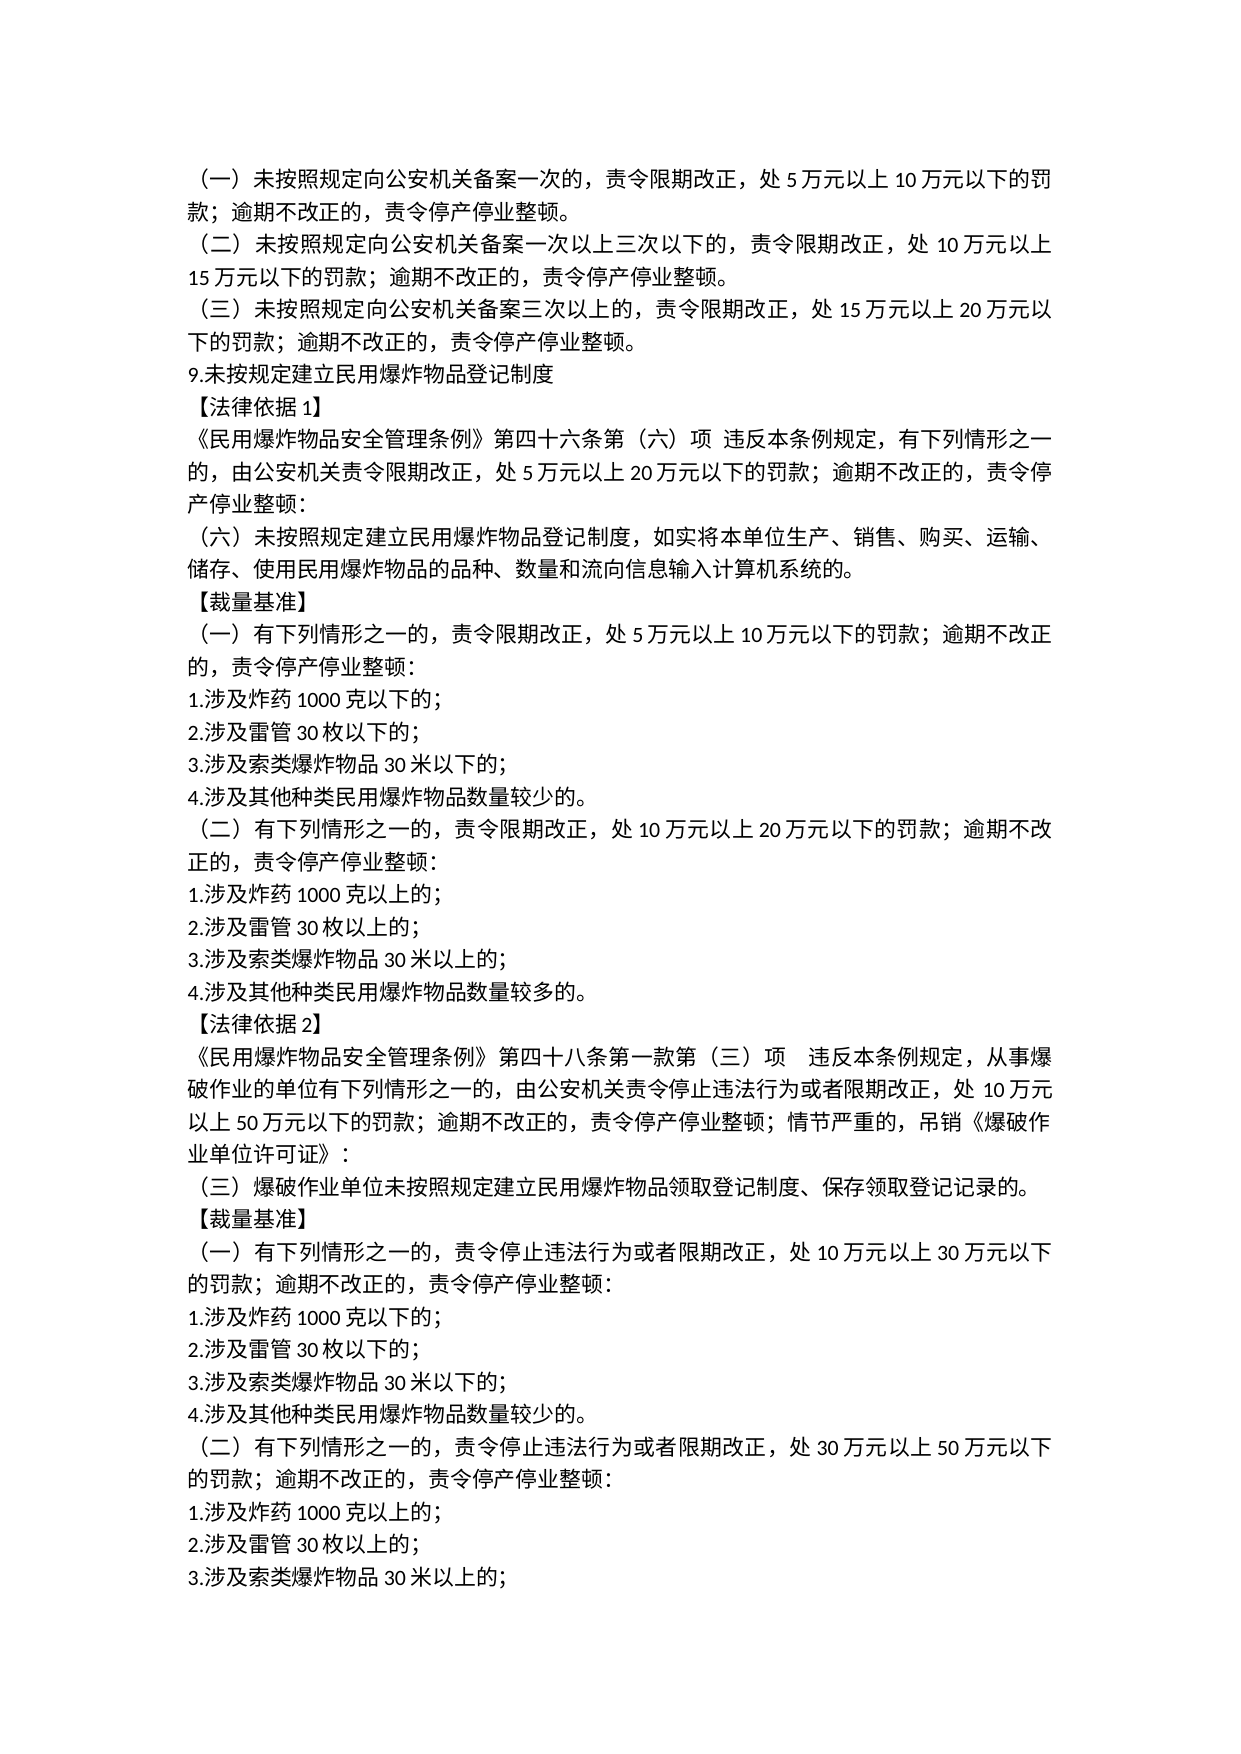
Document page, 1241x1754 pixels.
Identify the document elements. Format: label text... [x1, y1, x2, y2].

text （一）未按照规定向公安机关备案一次的，责令限期改正，处5万元以上10万元以下的罚款；逾期不改正的，责令停产停业整顿。 [187, 162, 1053, 227]
text 4.涉及其他种类民用爆炸物品数量较少的。 [187, 779, 1053, 812]
text 3.涉及索类爆炸物品30米以下的； [187, 747, 1053, 779]
text 2.涉及雷管30枚以下的； [187, 1332, 1053, 1364]
text 2.涉及雷管30枚以上的； [187, 1527, 1053, 1559]
text 《民用爆炸物品安全管理条例》第四十六条第（六）项 违反本条例规定，有下列情形之一的，由公安机关责令限期改正，处5万元以上20万元以下的罚款；逾期不改正的，责令停产停业整顿： [187, 422, 1053, 519]
text 4.涉及其他种类民用爆炸物品数量较少的。 [187, 1397, 1053, 1429]
text （二）有下列情形之一的，责令限期改正，处10万元以上20万元以下的罚款；逾期不改正的，责令停产停业整顿： [187, 812, 1053, 877]
text 3.涉及索类爆炸物品30米以下的； [187, 1364, 1053, 1397]
text 3.涉及索类爆炸物品30米以上的； [187, 942, 1053, 974]
text 【裁量基准】 [187, 584, 1053, 617]
text 【裁量基准】 [187, 1202, 1053, 1234]
text 【法律依据1】 [187, 389, 1053, 422]
text 2.涉及雷管30枚以上的； [187, 909, 1053, 942]
text （六）未按照规定建立民用爆炸物品登记制度，如实将本单位生产、销售、购买、运输、储存、使用民用爆炸物品的品种、数量和流向信息输入计算机系统的。 [187, 519, 1053, 584]
text 4.涉及其他种类民用爆炸物品数量较多的。 [187, 974, 1053, 1007]
text （三）未按照规定向公安机关备案三次以上的，责令限期改正，处15万元以上20万元以下的罚款；逾期不改正的，责令停产停业整顿。 [187, 292, 1053, 357]
text 1.涉及炸药1000克以上的； [187, 1494, 1053, 1527]
text （三）爆破作业单位未按照规定建立民用爆炸物品领取登记制度、保存领取登记记录的。 [187, 1169, 1053, 1202]
text （二）有下列情形之一的，责令停止违法行为或者限期改正，处30万元以上50万元以下的罚款；逾期不改正的，责令停产停业整顿： [187, 1429, 1053, 1494]
text 1.涉及炸药1000克以下的； [187, 682, 1053, 714]
text 1.涉及炸药1000克以上的； [187, 877, 1053, 909]
text 9.未按规定建立民用爆炸物品登记制度 [187, 357, 1053, 389]
text 2.涉及雷管30枚以下的； [187, 714, 1053, 747]
text 3.涉及索类爆炸物品30米以上的； [187, 1559, 1053, 1592]
text 《民用爆炸物品安全管理条例》第四十八条第一款第（三）项 违反本条例规定，从事爆破作业的单位有下列情形之一的，由公安机关责令停止违法行为或者限期改正，处10万元以上50万元以下的罚款；逾期不改正的，责令停产停业整顿；情节严重的，吊销《爆破作业单位许可证》： [187, 1039, 1053, 1169]
text （一）有下列情形之一的，责令停止违法行为或者限期改正，处10万元以上30万元以下的罚款；逾期不改正的，责令停产停业整顿： [187, 1234, 1053, 1299]
text （二）未按照规定向公安机关备案一次以上三次以下的，责令限期改正，处10万元以上15万元以下的罚款；逾期不改正的，责令停产停业整顿。 [187, 227, 1053, 292]
text 1.涉及炸药1000克以下的； [187, 1299, 1053, 1332]
text （一）有下列情形之一的，责令限期改正，处5万元以上10万元以下的罚款；逾期不改正的，责令停产停业整顿： [187, 617, 1053, 682]
text 【法律依据2】 [187, 1007, 1053, 1039]
